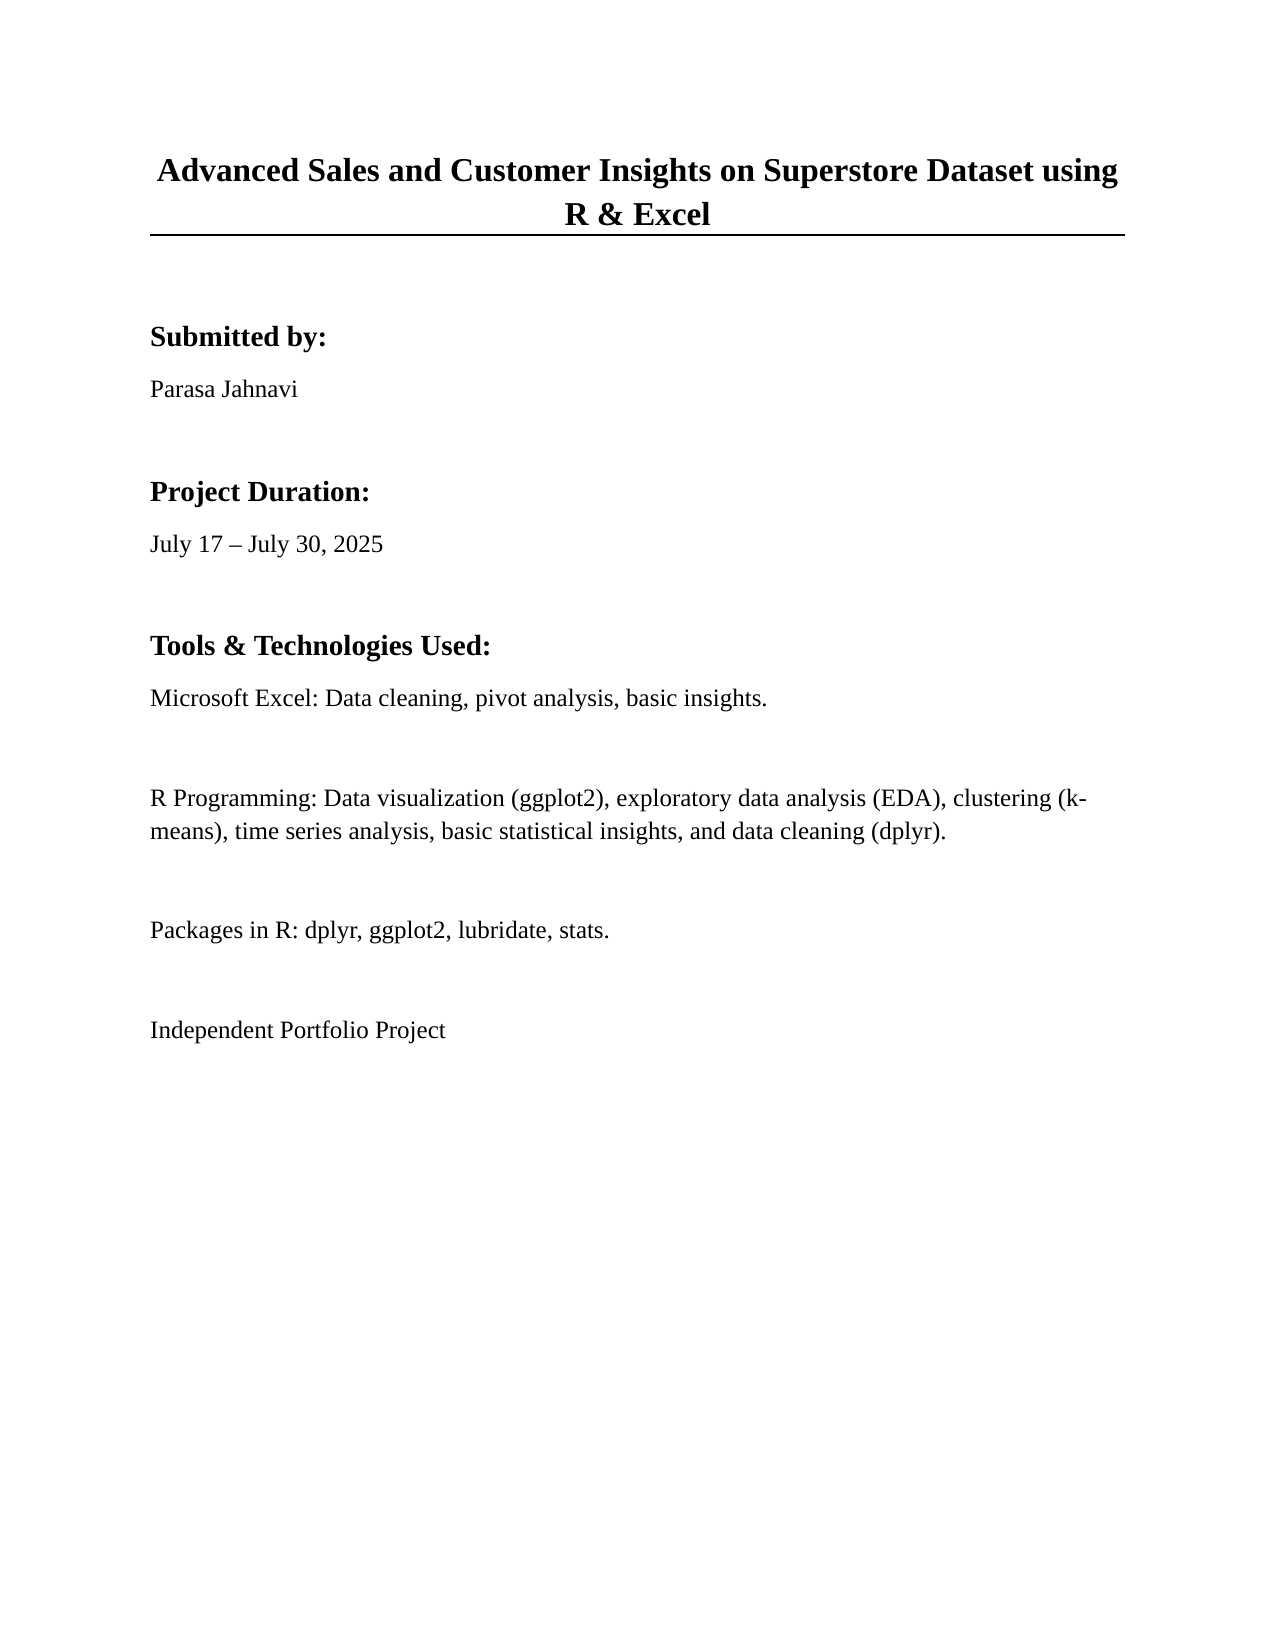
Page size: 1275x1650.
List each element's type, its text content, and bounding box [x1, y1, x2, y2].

text July 17 – July 30, 2025 [150, 529, 1125, 558]
text Microsoft Excel: Data cleaning, pivot analysis, basic insights. [150, 683, 1125, 712]
text Independent Portfolio Project [150, 1015, 1125, 1043]
text Advanced Sales and Customer Insights on Superstore Dataset using R & Excel [150, 150, 1125, 234]
text R Programming: Data visualization (ggplot2), exploratory data analysis (EDA), clustering (k-means), time series analysis, basic statistical insights, and data cleaning (dplyr). [150, 783, 1125, 845]
text Tools & Technologies Used: [150, 628, 1125, 662]
text Project Duration: [150, 474, 1125, 507]
text Parasa Jahnavi [150, 374, 1125, 403]
text Packages in R: dplyr, ggplot2, lubridate, stats. [150, 915, 1125, 944]
text Submitted by: [150, 319, 1125, 353]
